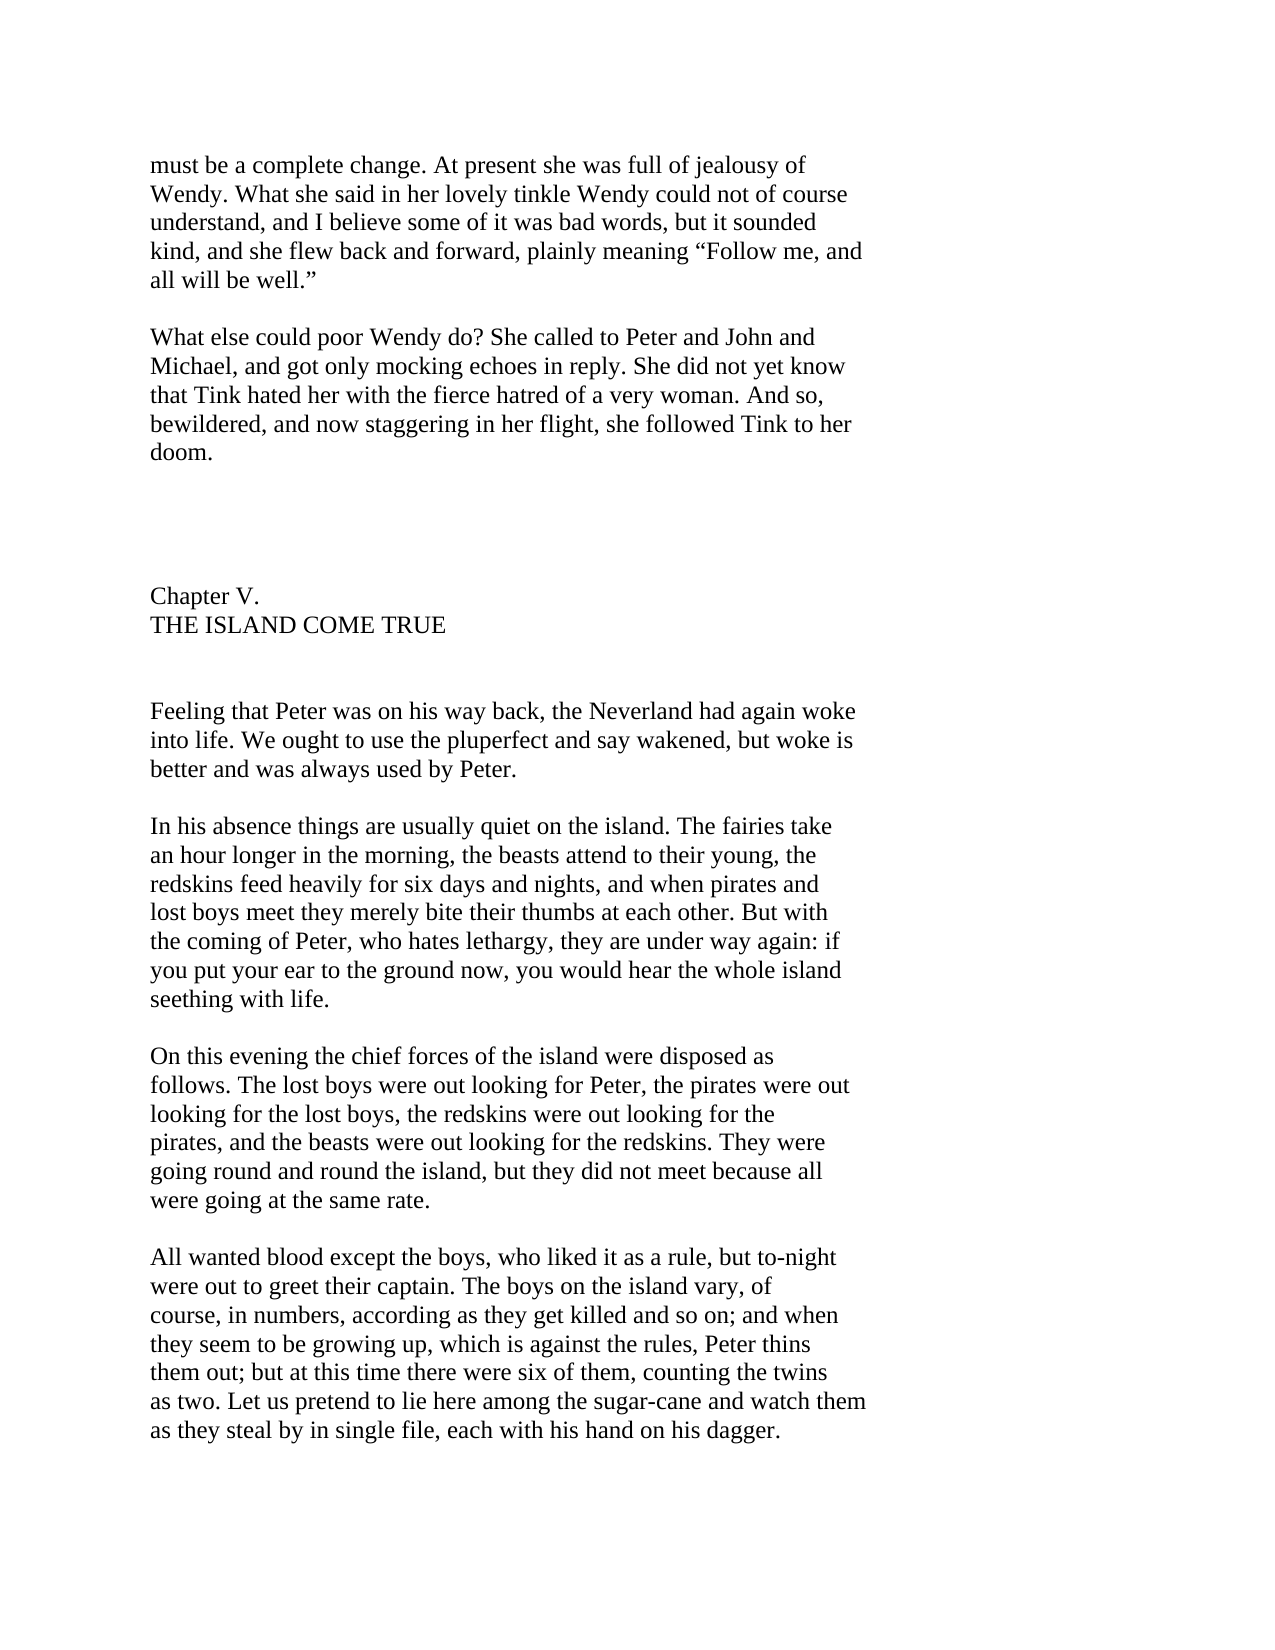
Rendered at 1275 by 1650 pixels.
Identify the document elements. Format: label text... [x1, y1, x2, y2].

text you put your ear to the ground now, you would hear the whole island [150, 955, 1125, 984]
text THE ISLAND COME TRUE [150, 610, 1125, 639]
text that Tink hated her with the fierce hatred of a very woman. And so, [150, 380, 1125, 409]
text were out to greet their captain. The boys on the island vary, of [150, 1271, 1125, 1300]
text doom. [150, 437, 1125, 466]
text an hour longer in the morning, the beasts attend to their young, the [150, 840, 1125, 869]
text In his absence things are usually quiet on the island. The fairies take [150, 811, 1125, 840]
text into life. We ought to use the pluperfect and say wakened, but woke is [150, 725, 1125, 754]
text Wendy. What she said in her lovely tinkle Wendy could not of course [150, 179, 1125, 207]
text seething with life. [150, 984, 1125, 1012]
text better and was always used by Peter. [150, 754, 1125, 782]
text Chapter V. [150, 581, 1125, 610]
text understand, and I believe some of it was bad words, but it sounded [150, 207, 1125, 236]
text bewildered, and now staggering in her flight, she followed Tink to her [150, 409, 1125, 437]
text going round and round the island, but they did not meet because all [150, 1156, 1125, 1185]
text redskins feed heavily for six days and nights, and when pirates and [150, 869, 1125, 897]
text On this evening the chief forces of the island were disposed as [150, 1041, 1125, 1070]
text follows. The lost boys were out looking for Peter, the pirates were out [150, 1070, 1125, 1099]
text looking for the lost boys, the redskins were out looking for the [150, 1099, 1125, 1127]
text they seem to be growing up, which is against the rules, Peter thins [150, 1329, 1125, 1357]
text all will be well.” [150, 265, 1125, 294]
text Michael, and got only mocking echoes in reply. She did not yet know [150, 351, 1125, 380]
text as two. Let us pretend to lie here among the sugar-cane and watch them [150, 1386, 1125, 1415]
text as they steal by in single file, each with his hand on his dagger. [150, 1415, 1125, 1444]
text course, in numbers, according as they get killed and so on; and when [150, 1300, 1125, 1329]
text them out; but at this time there were six of them, counting the twins [150, 1357, 1125, 1386]
text Feeling that Peter was on his way back, the Neverland had again woke [150, 696, 1125, 725]
text must be a complete change. At present she was full of jealousy of [150, 150, 1125, 179]
text the coming of Peter, who hates lethargy, they are under way again: if [150, 926, 1125, 955]
text All wanted blood except the boys, who liked it as a rule, but to-night [150, 1242, 1125, 1271]
text kind, and she flew back and forward, plainly meaning “Follow me, and [150, 236, 1125, 265]
text What else could poor Wendy do? She called to Peter and John and [150, 322, 1125, 351]
text lost boys meet they merely bite their thumbs at each other. But with [150, 897, 1125, 926]
text were going at the same rate. [150, 1185, 1125, 1214]
text pirates, and the beasts were out looking for the redskins. They were [150, 1127, 1125, 1156]
